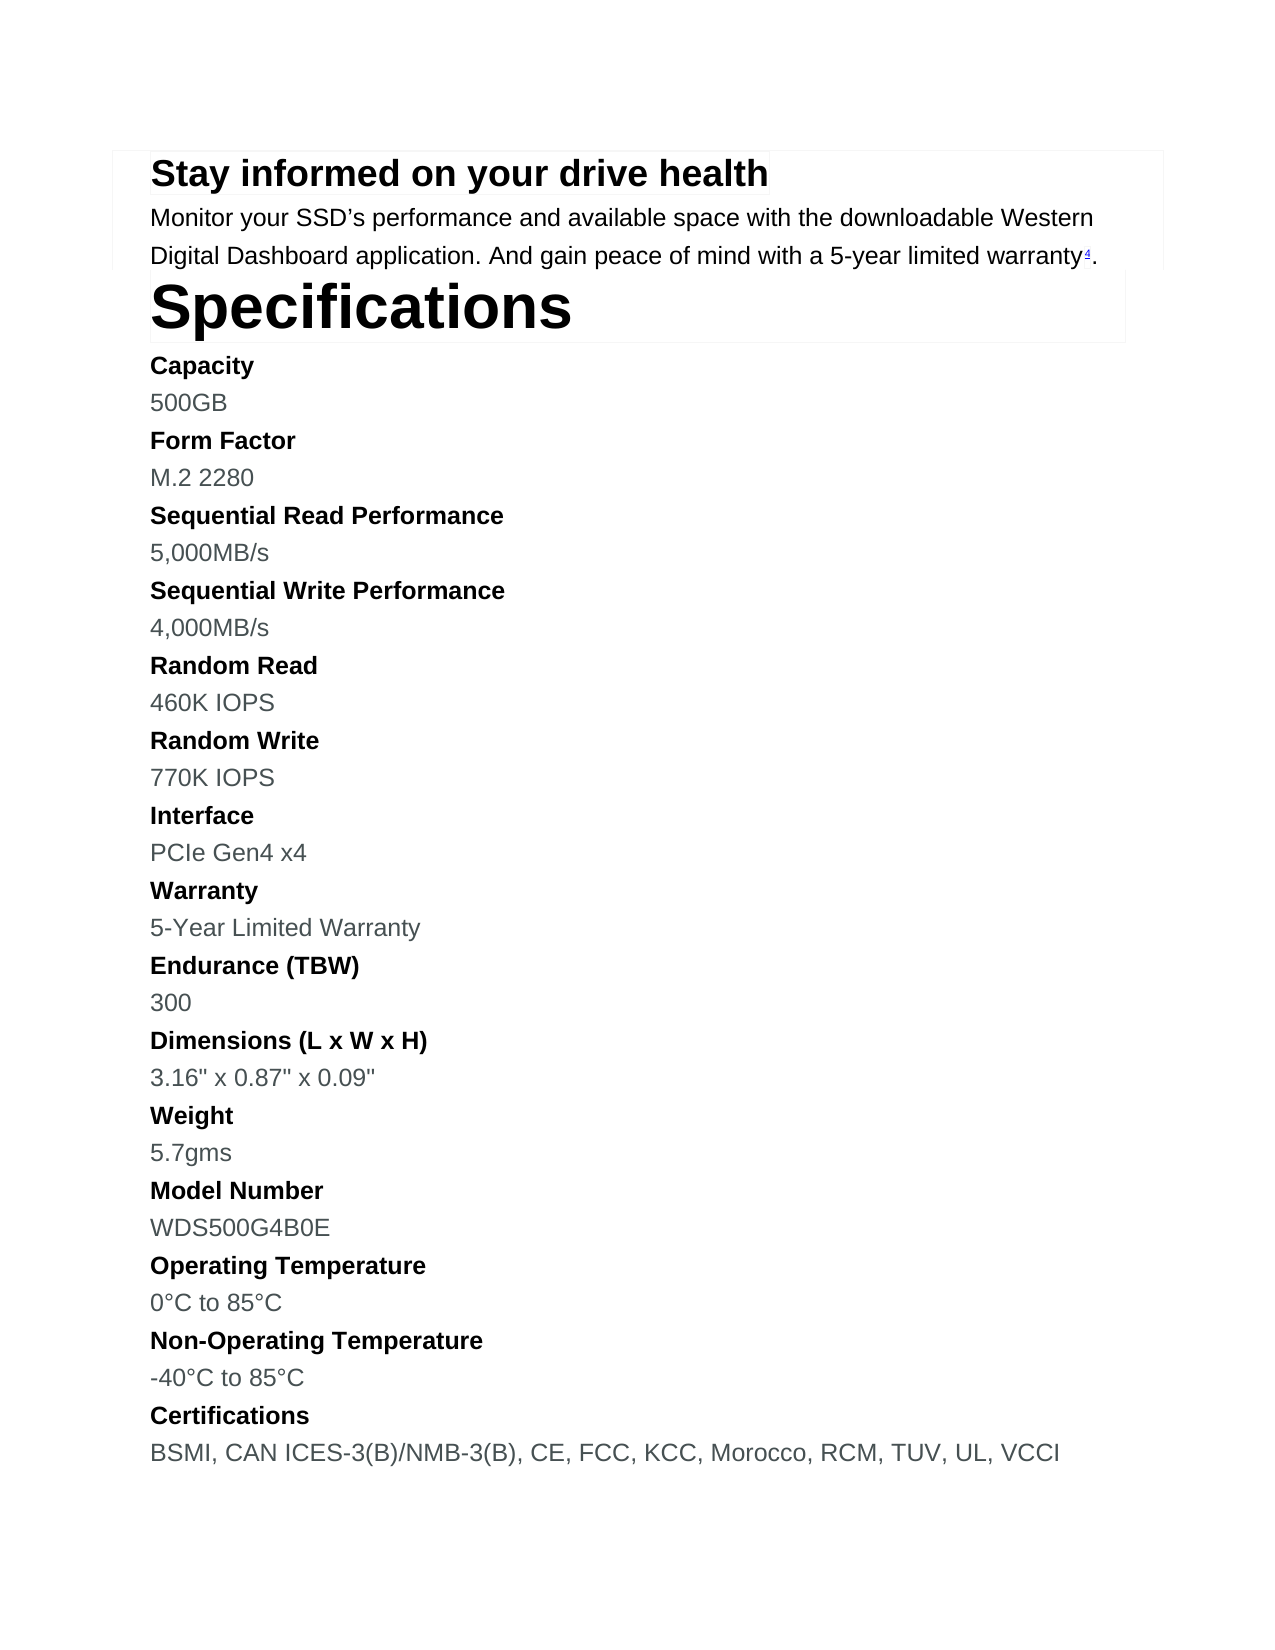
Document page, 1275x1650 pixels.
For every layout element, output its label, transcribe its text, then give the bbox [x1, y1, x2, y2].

text Operating Temperature [150, 1242, 1125, 1279]
text 770K IOPS [150, 754, 1125, 792]
text Random Write [150, 717, 1125, 754]
text 5.7gms [150, 1129, 1125, 1167]
text 4,000MB/s [150, 604, 1125, 642]
text 460K IOPS [150, 679, 1125, 717]
text 500GB [150, 379, 1125, 417]
text Endurance (TBW) [150, 942, 1125, 979]
text Certifications [150, 1392, 1125, 1429]
text Weight [150, 1092, 1125, 1129]
text 3.16" x 0.87" x 0.09" [150, 1054, 1125, 1092]
text Sequential Write Performance [150, 567, 1125, 604]
text Dimensions (L x W x H) [150, 1017, 1125, 1054]
text BSMI, CAN ICES-3(B)/NMB-3(B), CE, FCC, KCC, Morocco, RCM, TUV, UL, VCCI [150, 1429, 1125, 1467]
text Sequential Read Performance [150, 492, 1125, 529]
text Warranty [150, 867, 1125, 904]
text Random Read [150, 642, 1125, 679]
text Interface [150, 792, 1125, 829]
text Stay informed on your drive health Monitor your SSD’s performance and available space with the downloadable Western Digital Dashboard application. And gain peace of mind with a 5-year limited warranty4. [113, 151, 1163, 270]
text 5-Year Limited Warranty [150, 904, 1125, 942]
text Capacity [150, 343, 1125, 379]
text -40°C to 85°C [150, 1354, 1125, 1392]
text Non-Operating Temperature [150, 1317, 1125, 1354]
text Form Factor [150, 417, 1125, 454]
text 300 [150, 979, 1125, 1017]
text WDS500G4B0E [150, 1204, 1125, 1242]
text 0°C to 85°C [150, 1279, 1125, 1317]
text Model Number [150, 1167, 1125, 1204]
text PCIe Gen4 x4 [150, 829, 1125, 867]
text M.2 2280 [150, 454, 1125, 492]
text 5,000MB/s [150, 529, 1125, 567]
text Specifications [149, 269, 1125, 342]
